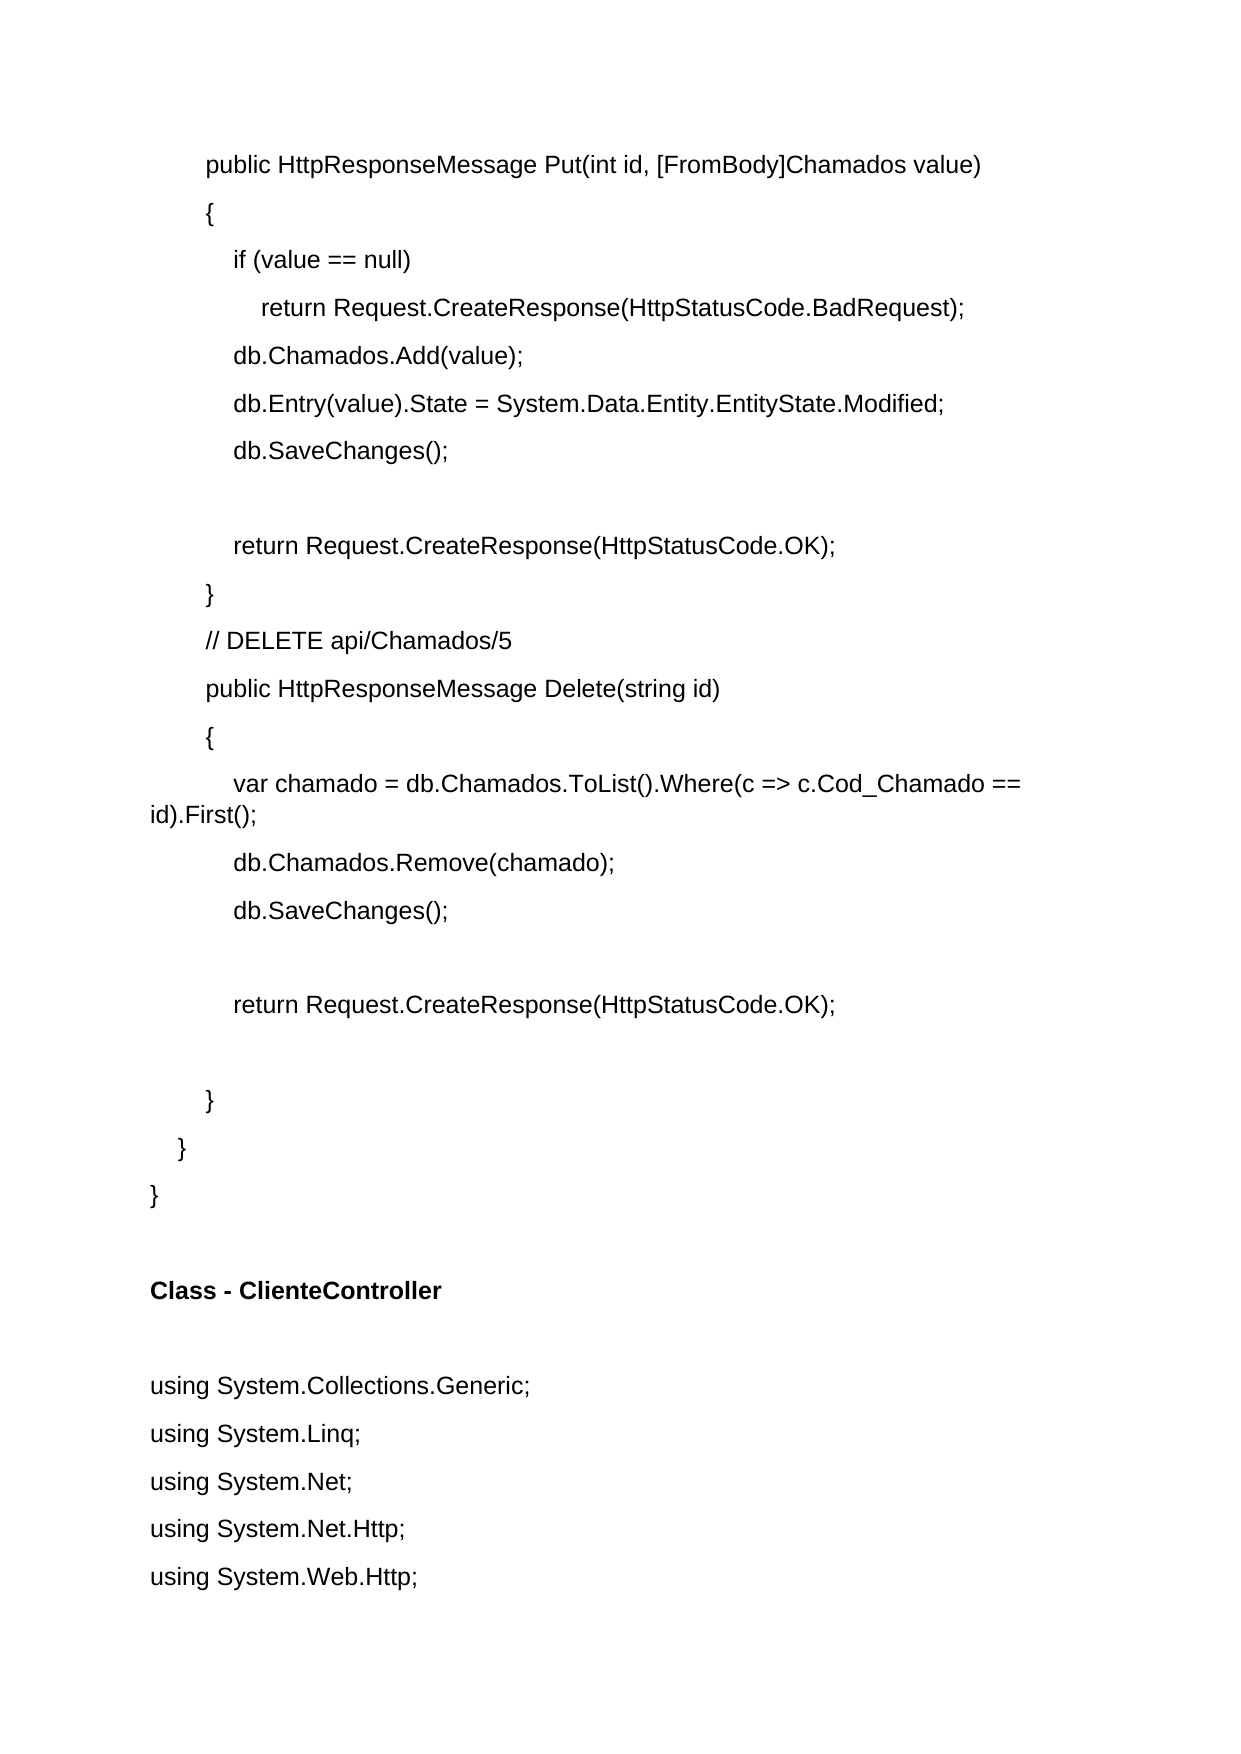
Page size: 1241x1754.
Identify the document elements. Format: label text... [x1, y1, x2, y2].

text { [150, 198, 1090, 226]
text using System.Collections.Generic; [150, 1371, 1090, 1400]
text var chamado = db.Chamados.ToList().Where(c => c.Cod_Chamado == id).First(); [150, 769, 1090, 829]
text if (value == null) [150, 245, 1090, 274]
text using System.Web.Http; [150, 1562, 1090, 1591]
text Class - ClienteController [150, 1276, 1090, 1304]
text db.Entry(value).State = System.Data.Entity.EntityState.Modified; [150, 388, 1090, 417]
text db.SaveChanges(); [150, 436, 1090, 465]
text db.Chamados.Add(value); [150, 341, 1090, 369]
text db.Chamados.Remove(chamado); [150, 848, 1090, 877]
text return Request.CreateResponse(HttpStatusCode.OK); [150, 990, 1090, 1019]
text using System.Net.Http; [150, 1514, 1090, 1543]
text using System.Linq; [150, 1419, 1090, 1448]
text } [150, 578, 1090, 607]
text // DELETE api/Chamados/5 [150, 626, 1090, 655]
text public HttpResponseMessage Delete(string id) [150, 674, 1090, 703]
text } [150, 1180, 1090, 1209]
text return Request.CreateResponse(HttpStatusCode.OK); [150, 531, 1090, 559]
text } [150, 1085, 1090, 1114]
text public HttpResponseMessage Put(int id, [FromBody]Chamados value) [150, 150, 1090, 179]
text } [150, 1133, 1090, 1161]
text db.SaveChanges(); [150, 896, 1090, 924]
text { [150, 722, 1090, 750]
text using System.Net; [150, 1467, 1090, 1495]
text return Request.CreateResponse(HttpStatusCode.BadRequest); [150, 293, 1090, 322]
